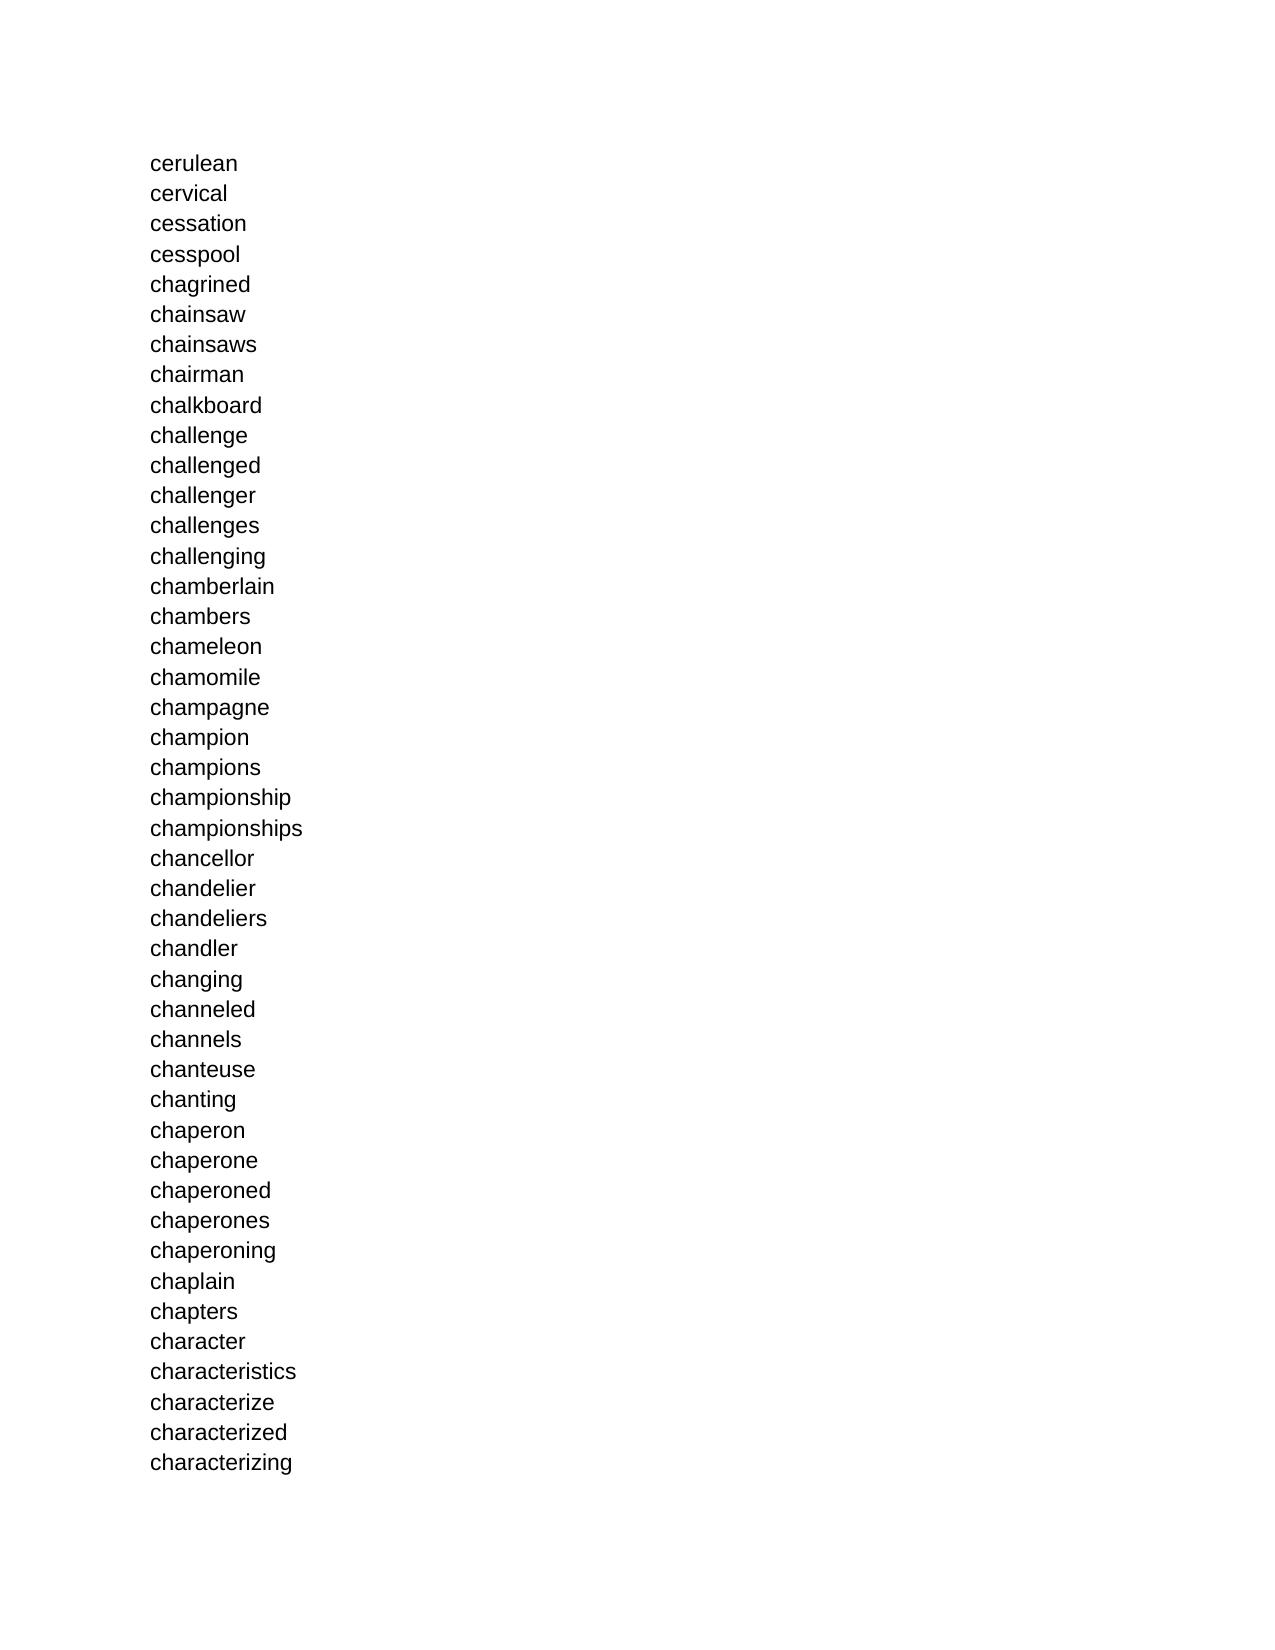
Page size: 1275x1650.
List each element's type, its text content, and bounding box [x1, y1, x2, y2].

text challenges [150, 512, 1125, 539]
text chanting [150, 1086, 1125, 1113]
text chandler [150, 935, 1125, 962]
text chameleon [150, 633, 1125, 660]
text chainsaw [150, 301, 1125, 327]
text cerulean [150, 150, 1125, 176]
text chainsaws [150, 331, 1125, 358]
text cessation [150, 210, 1125, 237]
text chaperones [150, 1207, 1125, 1234]
text chagrined [150, 271, 1125, 297]
text challenged [150, 452, 1125, 478]
text champagne [150, 694, 1125, 720]
text chancellor [150, 845, 1125, 871]
text changing [150, 966, 1125, 992]
text characterize [150, 1388, 1125, 1415]
text chandelier [150, 875, 1125, 901]
text characteristics [150, 1358, 1125, 1385]
text chamomile [150, 663, 1125, 690]
text chambers [150, 603, 1125, 629]
text chaplain [150, 1268, 1125, 1294]
text chanteuse [150, 1056, 1125, 1083]
text characterizing [150, 1449, 1125, 1475]
text chaperoned [150, 1177, 1125, 1203]
text chairman [150, 361, 1125, 388]
text championship [150, 784, 1125, 811]
text challenge [150, 422, 1125, 448]
text champion [150, 724, 1125, 750]
text challenger [150, 482, 1125, 509]
text challenging [150, 543, 1125, 569]
text channeled [150, 996, 1125, 1022]
text chaperon [150, 1117, 1125, 1143]
text chaperone [150, 1147, 1125, 1173]
text chamberlain [150, 573, 1125, 599]
text characterized [150, 1419, 1125, 1445]
text chandeliers [150, 905, 1125, 932]
text chapters [150, 1298, 1125, 1324]
text chaperoning [150, 1237, 1125, 1264]
text championships [150, 814, 1125, 841]
text champions [150, 754, 1125, 781]
text channels [150, 1026, 1125, 1052]
text character [150, 1328, 1125, 1354]
text cesspool [150, 241, 1125, 267]
text cervical [150, 180, 1125, 207]
text chalkboard [150, 392, 1125, 418]
